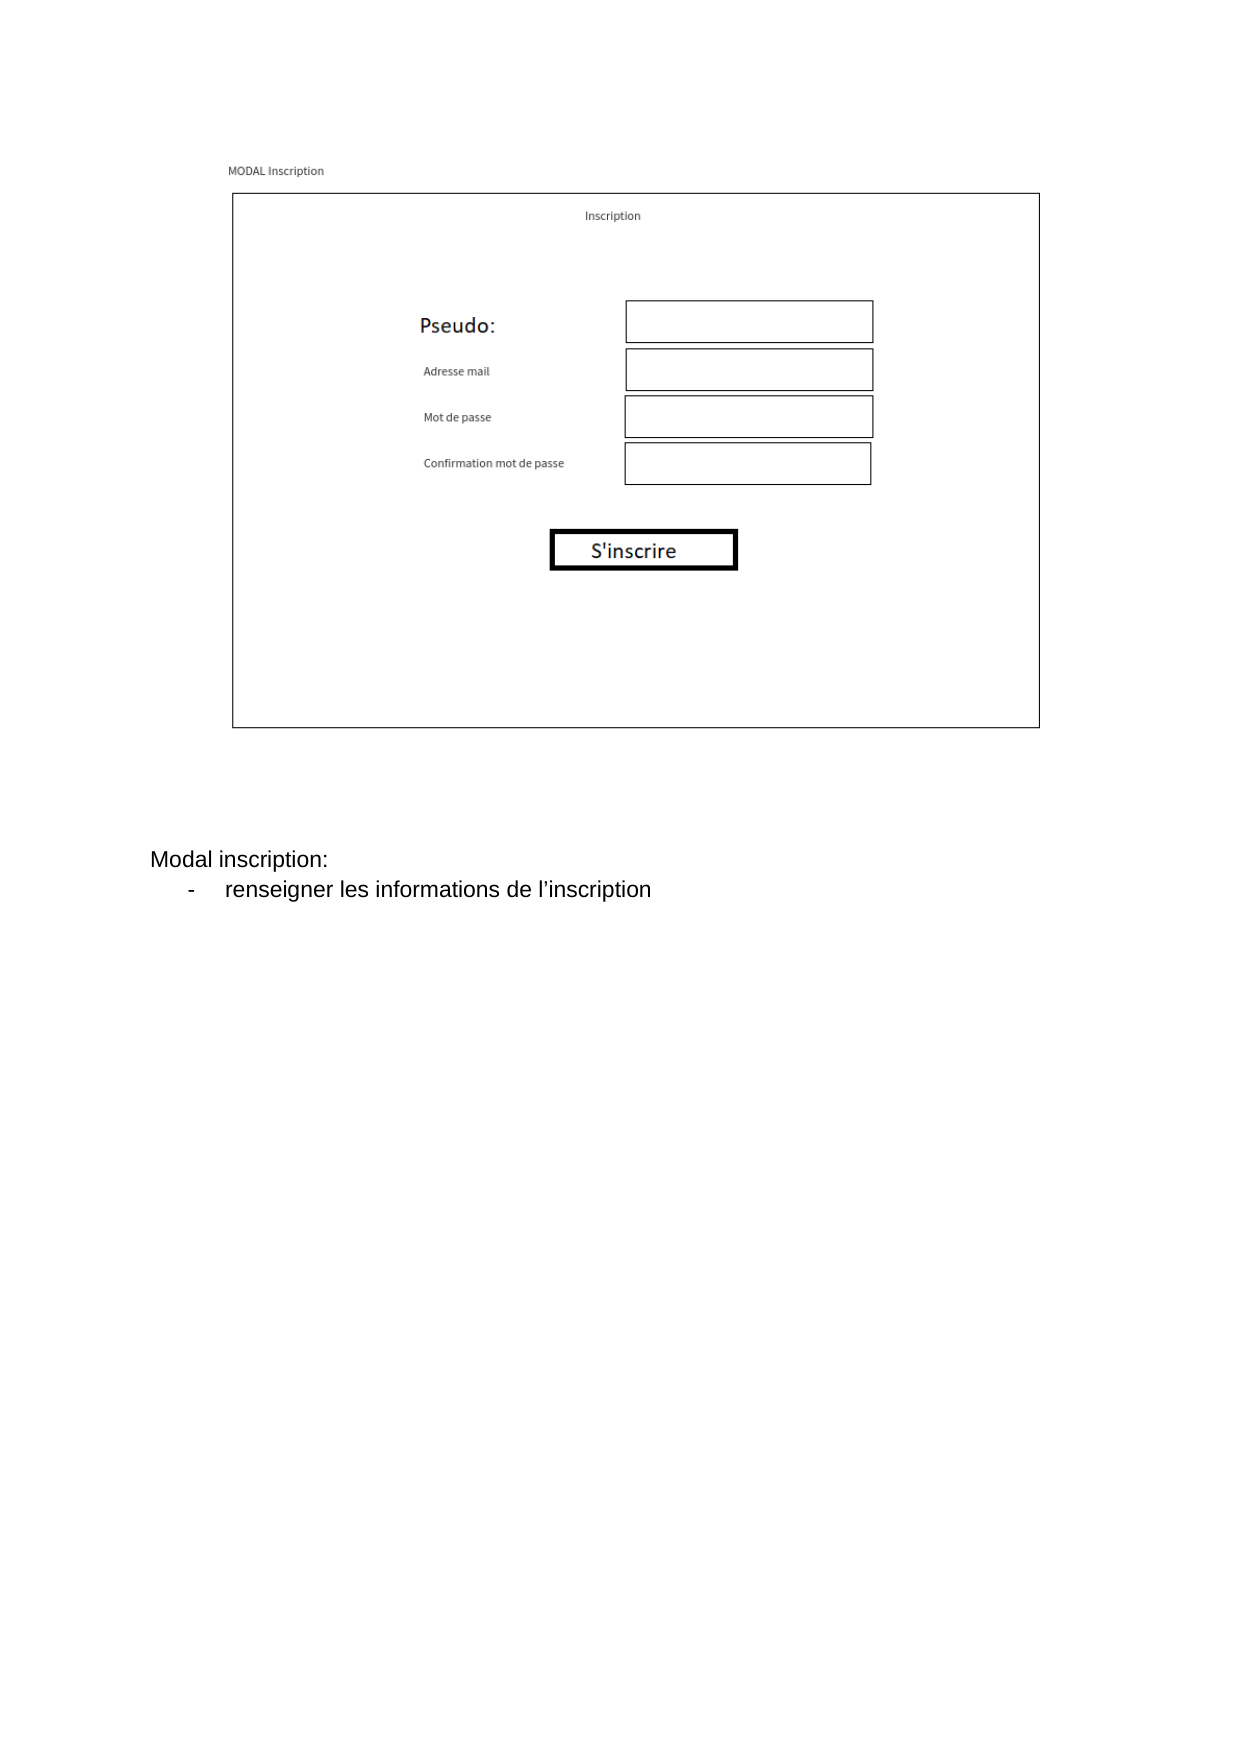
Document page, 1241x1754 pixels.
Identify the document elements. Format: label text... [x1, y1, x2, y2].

text Modal inscription: [150, 846, 1090, 872]
list renseigner les informations de l’inscription [187, 876, 1090, 902]
picture [150, 150, 1091, 842]
